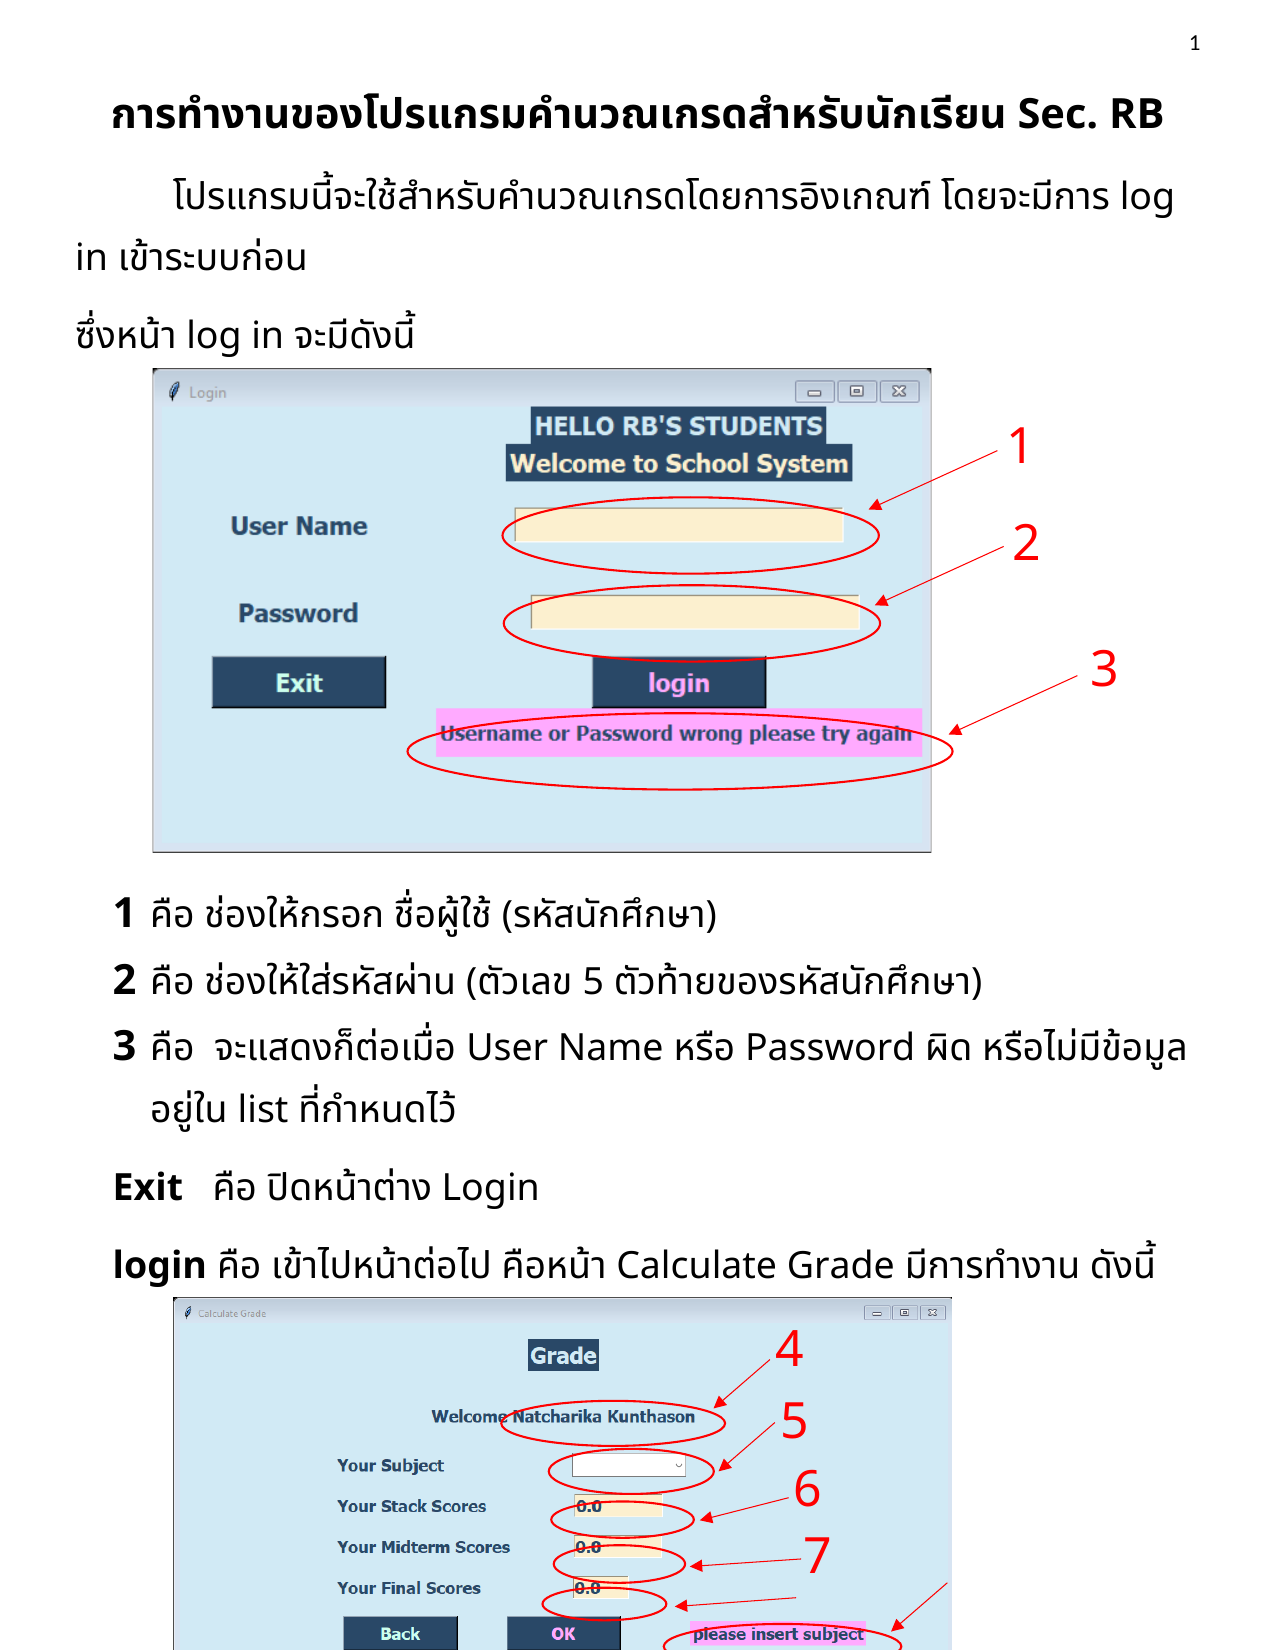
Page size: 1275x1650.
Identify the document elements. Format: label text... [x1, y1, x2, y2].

list คือ ช่องให้ใส่รหัสผ่าน (ตัวเลข 5 ตัวท้ายของรหัสนักศึกษา) [112, 950, 1200, 1011]
text Exit คือ ปิดหน้าต่าง Login [112, 1160, 1200, 1217]
text login คือ เข้าไปหน้าต่อไป คือหน้า Calculate Grade มีการทำงาน ดังนี้ [112, 1238, 1200, 1295]
list คือ จะแสดงก็ต่อเมื่อ User Name หรือ Password ผิด หรือไม่มีข้อมูลอยู่ใน list ที่กำหนดไว้ [112, 1016, 1200, 1139]
text ซึ่งหน้า log in จะมีดังนี้ [75, 309, 1200, 366]
text การทำงานของโปรแกรมคำนวณเกรดสำหรับนักเรียน Sec. RB [75, 84, 1200, 147]
list คือ ช่องให้กรอก ชื่อผู้ใช้ (รหัสนักศึกษา) [112, 883, 1200, 945]
text โปรแกรมนี้จะใช้สำหรับคำนวณเกรดโดยการอิงเกณฑ์ โดยจะมีการ log in เข้าระบบก่อน [75, 169, 1200, 287]
